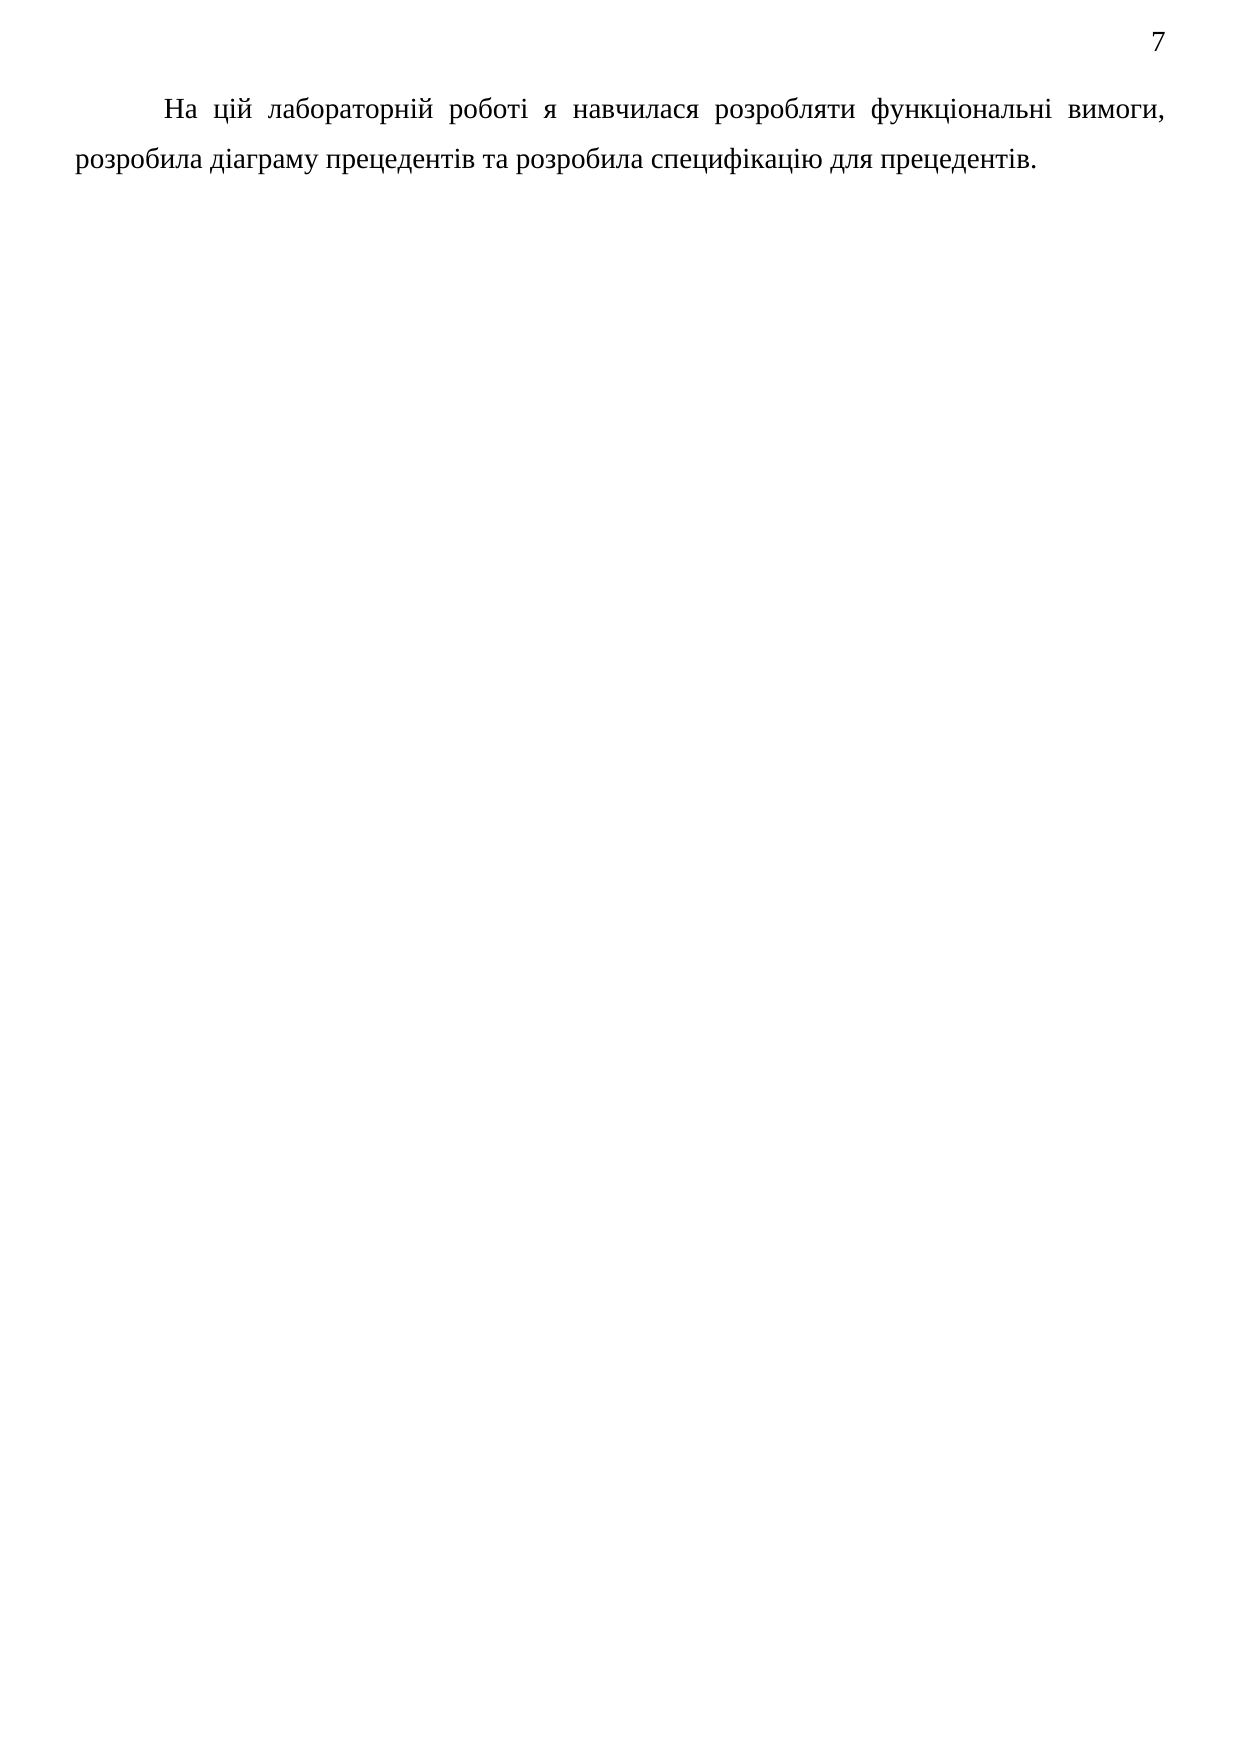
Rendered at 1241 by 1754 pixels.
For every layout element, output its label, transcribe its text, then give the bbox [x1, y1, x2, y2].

text На цій лабораторній роботі я навчилася розробляти функціональні вимоги, розробила діаграму прецедентів та розробила специфікацію для прецедентів. [75, 91, 1165, 174]
